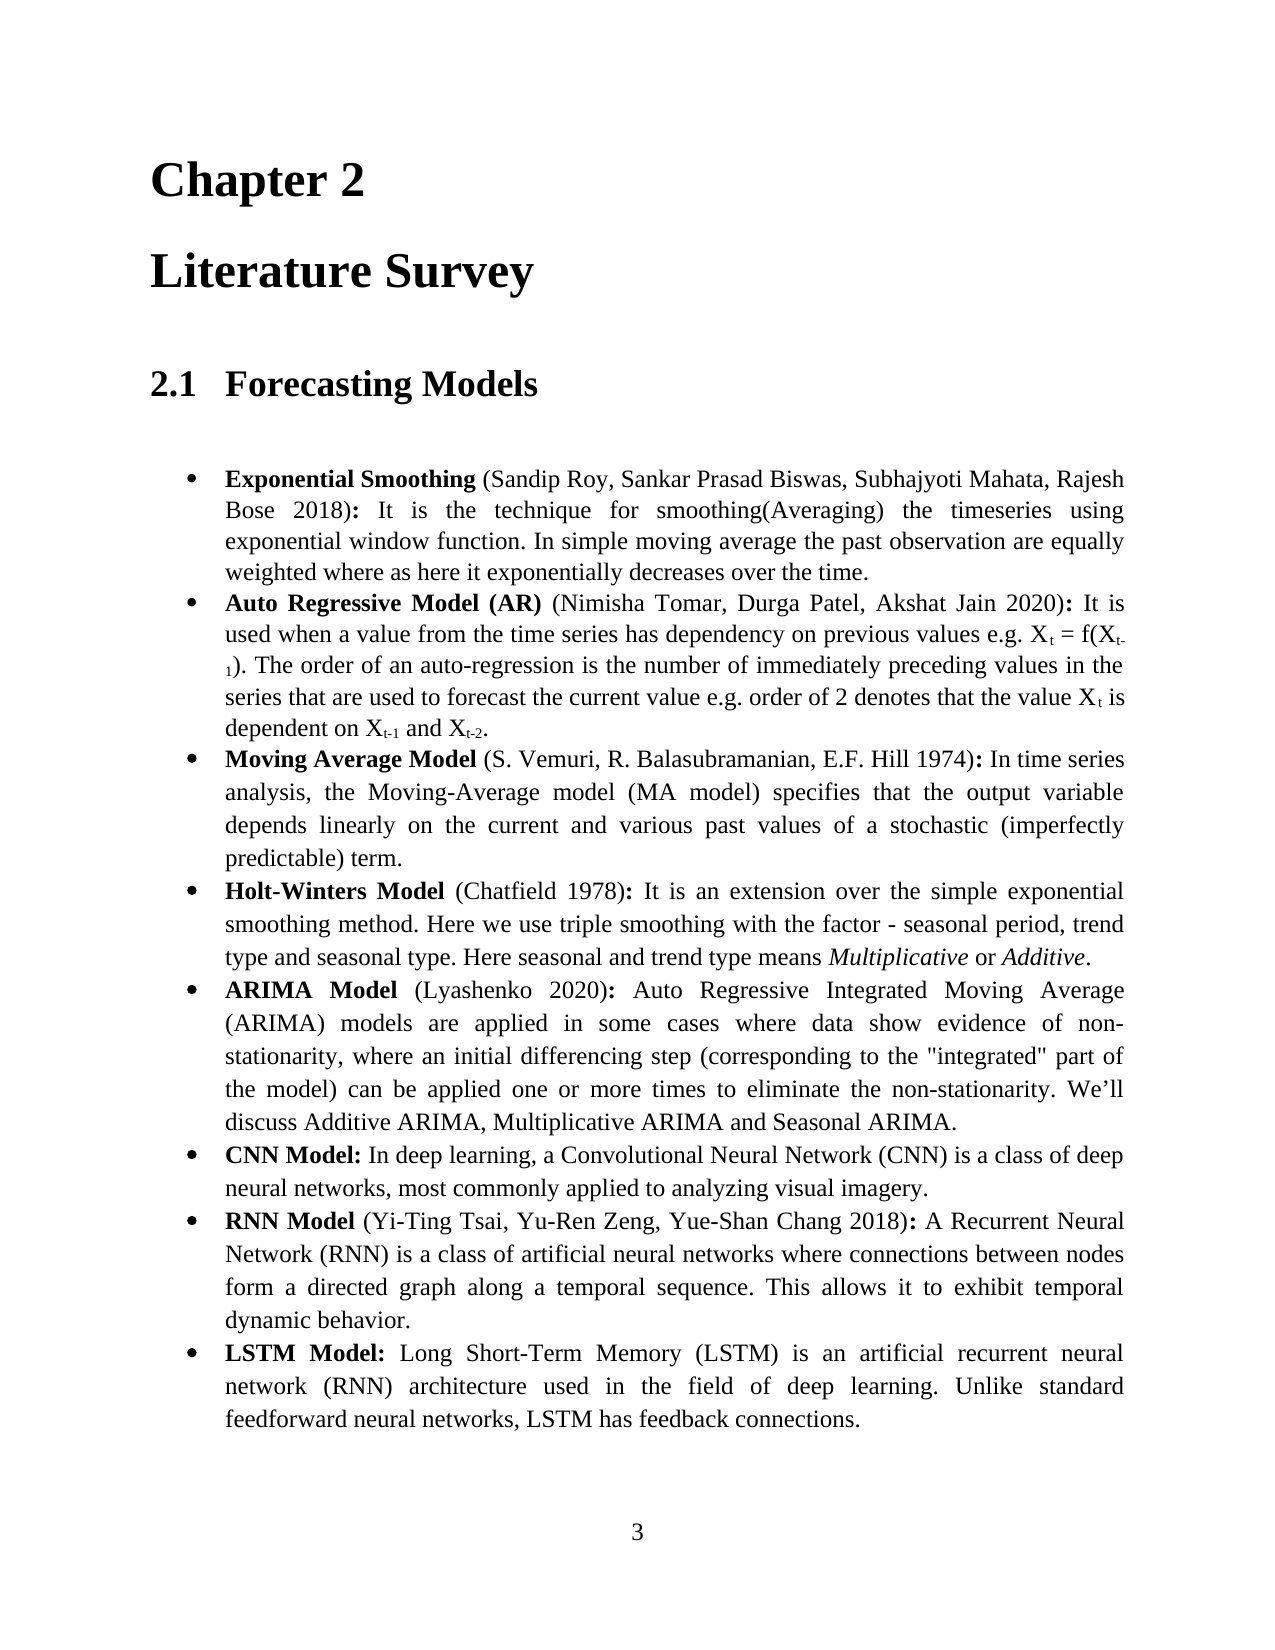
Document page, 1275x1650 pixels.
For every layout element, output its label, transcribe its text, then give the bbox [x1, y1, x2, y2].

list CNN Model: In deep learning, a Convolutional Neural Network (CNN) is a class of deep neural networks, most commonly applied to analyzing visual imagery. [187, 1140, 1125, 1202]
list Auto Regressive Model (AR) : It is used when a value from the time series has dependency on previous values e.g. Xt = f(Xt-1). The order of an auto-regression is the number of immediately preceding values in the series that are used to forecast the current value e.g. order of 2 denotes that the value Xt is dependent on Xt-1 and Xt-2. [187, 588, 1125, 741]
list Moving Average Model : In time series analysis, the Moving-Average model (MA model) specifies that the output variable depends linearly on the current and various past values of a stochastic (imperfectly predictable) term. [187, 744, 1125, 872]
list Exponential Smoothing: It is the technique for smoothing(Averaging) the timeseries using exponential window function. In simple moving average the past observation are equally weighted where as here it exponentially decreases over the time. [187, 464, 1125, 586]
list Holt-Winters Model : It is an extension over the simple exponential smoothing method. Here we use triple smoothing with the factor - seasonal period, trend type and seasonal type. Here seasonal and trend type means Multiplicative or Additive. [187, 876, 1125, 971]
subtitle 2.1 Forecasting Models [150, 361, 1125, 404]
list RNN Model : A Recurrent Neural Network (RNN) is a class of artificial neural networks where connections between nodes form a directed graph along a temporal sequence. This allows it to exhibit temporal dynamic behavior. [187, 1206, 1125, 1334]
list LSTM Model: Long Short-Term Memory (LSTM) is an artificial recurrent neural network (RNN) architecture used in the field of deep learning. Unlike standard feedforward neural networks, LSTM has feedback connections. [187, 1338, 1125, 1433]
list ARIMA Model : Auto Regressive Integrated Moving Average (ARIMA) models are applied in some cases where data show evidence of non-stationarity, where an initial differencing step (corresponding to the "integrated" part of the model) can be applied one or more times to eliminate the non-stationarity. We’ll discuss Additive ARIMA, Multiplicative ARIMA and Seasonal ARIMA. [187, 975, 1125, 1136]
subtitle Literature Survey [150, 241, 1125, 298]
text Chapter 2 [150, 150, 1125, 207]
